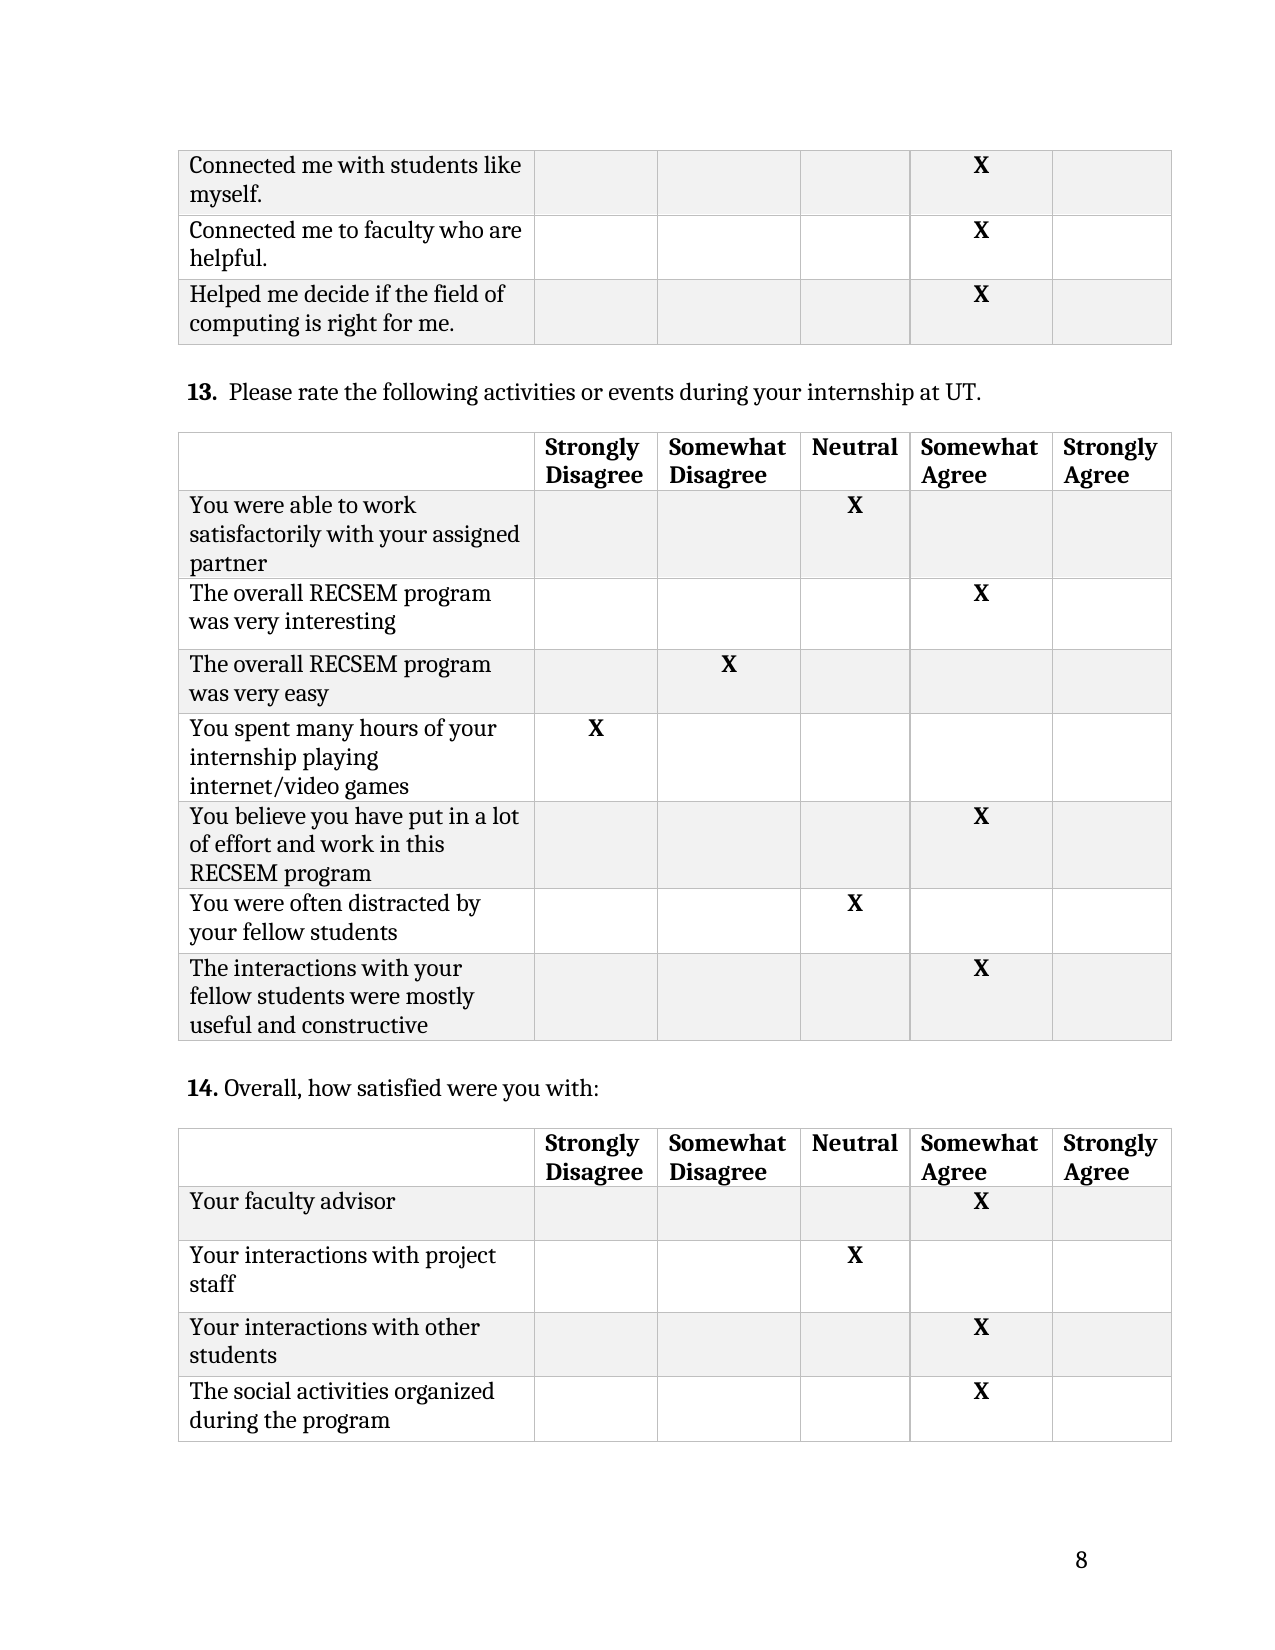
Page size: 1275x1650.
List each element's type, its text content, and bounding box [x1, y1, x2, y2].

table_cell X [911, 216, 1052, 279]
table_cell X [911, 151, 1052, 214]
table_header Neutral [801, 1129, 909, 1186]
table_cell X [911, 954, 1052, 1040]
table_cell [911, 889, 1052, 952]
table_cell [911, 1241, 1052, 1312]
table_cell You were able to work satisfactorily with your assigned partner [179, 491, 534, 577]
table_cell [1053, 954, 1171, 1040]
table_cell [535, 280, 657, 344]
table_header [179, 433, 534, 490]
table_cell X [911, 579, 1052, 649]
table_header Strongly Agree [1053, 1129, 1171, 1186]
table_cell [1053, 714, 1171, 801]
table_header Neutral [801, 433, 909, 490]
table_cell [801, 1313, 909, 1376]
table_cell [658, 1241, 800, 1312]
table_cell Your interactions with project staff [179, 1241, 534, 1312]
table_cell [1053, 280, 1171, 344]
table_cell [658, 151, 800, 214]
table_header Strongly Disagree [535, 433, 657, 490]
table_cell Connected me with students like myself. [179, 151, 534, 214]
table_cell Connected me to faculty who are helpful. [179, 216, 534, 279]
table_cell X [658, 650, 800, 713]
table_header Somewhat Agree [911, 433, 1052, 490]
table_cell Helped me decide if the field of computing is right for me. [179, 280, 534, 344]
table_header Somewhat Agree [911, 1129, 1052, 1186]
table_cell [1053, 1187, 1171, 1240]
table_cell [658, 1377, 800, 1441]
table_cell [658, 1187, 800, 1240]
table_cell [801, 579, 909, 649]
table_cell [801, 650, 909, 713]
table_cell [535, 889, 657, 952]
table_cell [911, 714, 1052, 801]
table_cell [658, 216, 800, 279]
table_cell [1053, 491, 1171, 577]
table_cell [1053, 579, 1171, 649]
table_cell [1053, 1313, 1171, 1376]
table_cell X [911, 280, 1052, 344]
table_cell [535, 954, 657, 1040]
table_cell [1053, 802, 1171, 888]
table_cell X [535, 714, 657, 801]
table_cell The overall RECSEM program was very easy [179, 650, 534, 713]
table_cell [801, 802, 909, 888]
table_cell [801, 151, 909, 214]
table_header Somewhat Disagree [658, 1129, 800, 1186]
table_cell [801, 954, 909, 1040]
table_cell [658, 280, 800, 344]
table_cell X [801, 491, 909, 577]
table_cell [658, 802, 800, 888]
table_cell [658, 954, 800, 1040]
table_cell [658, 1313, 800, 1376]
table_header Strongly Disagree [535, 1129, 657, 1186]
table_cell [658, 491, 800, 577]
table_header Strongly Agree [1053, 433, 1171, 490]
table_cell Your faculty advisor [179, 1187, 534, 1240]
table_cell [801, 216, 909, 279]
table_cell Your interactions with other students [179, 1313, 534, 1376]
table_cell The overall RECSEM program was very interesting [179, 579, 534, 649]
table_cell [1053, 1241, 1171, 1312]
table_cell [658, 889, 800, 952]
table_cell X [911, 802, 1052, 888]
table_cell [801, 714, 909, 801]
table_cell X [801, 1241, 909, 1312]
table_cell [1053, 650, 1171, 713]
table_cell You spent many hours of your internship playing internet/video games [179, 714, 534, 801]
table_cell [535, 1313, 657, 1376]
table_cell [535, 491, 657, 577]
table_cell You believe you have put in a lot of effort and work in this RECSEM program [179, 802, 534, 888]
table_cell [535, 1377, 657, 1441]
table_cell The social activities organized during the program [179, 1377, 534, 1441]
table_cell [535, 802, 657, 888]
table_cell [1053, 889, 1171, 952]
table_cell [658, 579, 800, 649]
table_cell [801, 1377, 909, 1441]
table_cell X [911, 1313, 1052, 1376]
text 14. Overall, how satisfied were you with: [187, 1041, 1087, 1102]
table_cell You were often distracted by your fellow students [179, 889, 534, 952]
table_cell [911, 650, 1052, 713]
table_cell [1053, 1377, 1171, 1441]
table_cell [801, 1187, 909, 1240]
table_header Somewhat Disagree [658, 433, 800, 490]
table_cell The interactions with your fellow students were mostly useful and constructive [179, 954, 534, 1040]
text 13. Please rate the following activities or events during your internship at UT. [187, 345, 1087, 407]
table_cell [801, 280, 909, 344]
table_cell X [911, 1187, 1052, 1240]
table_cell [535, 1187, 657, 1240]
table_header [179, 1129, 534, 1186]
table_cell [535, 1241, 657, 1312]
table_cell X [911, 1377, 1052, 1441]
table_cell [535, 216, 657, 279]
table_cell [658, 714, 800, 801]
table_cell [1053, 216, 1171, 279]
table_cell [535, 650, 657, 713]
table_cell [911, 491, 1052, 577]
table_cell X [801, 889, 909, 952]
table_cell [1053, 151, 1171, 214]
table_cell [535, 151, 657, 214]
table_cell [535, 579, 657, 649]
